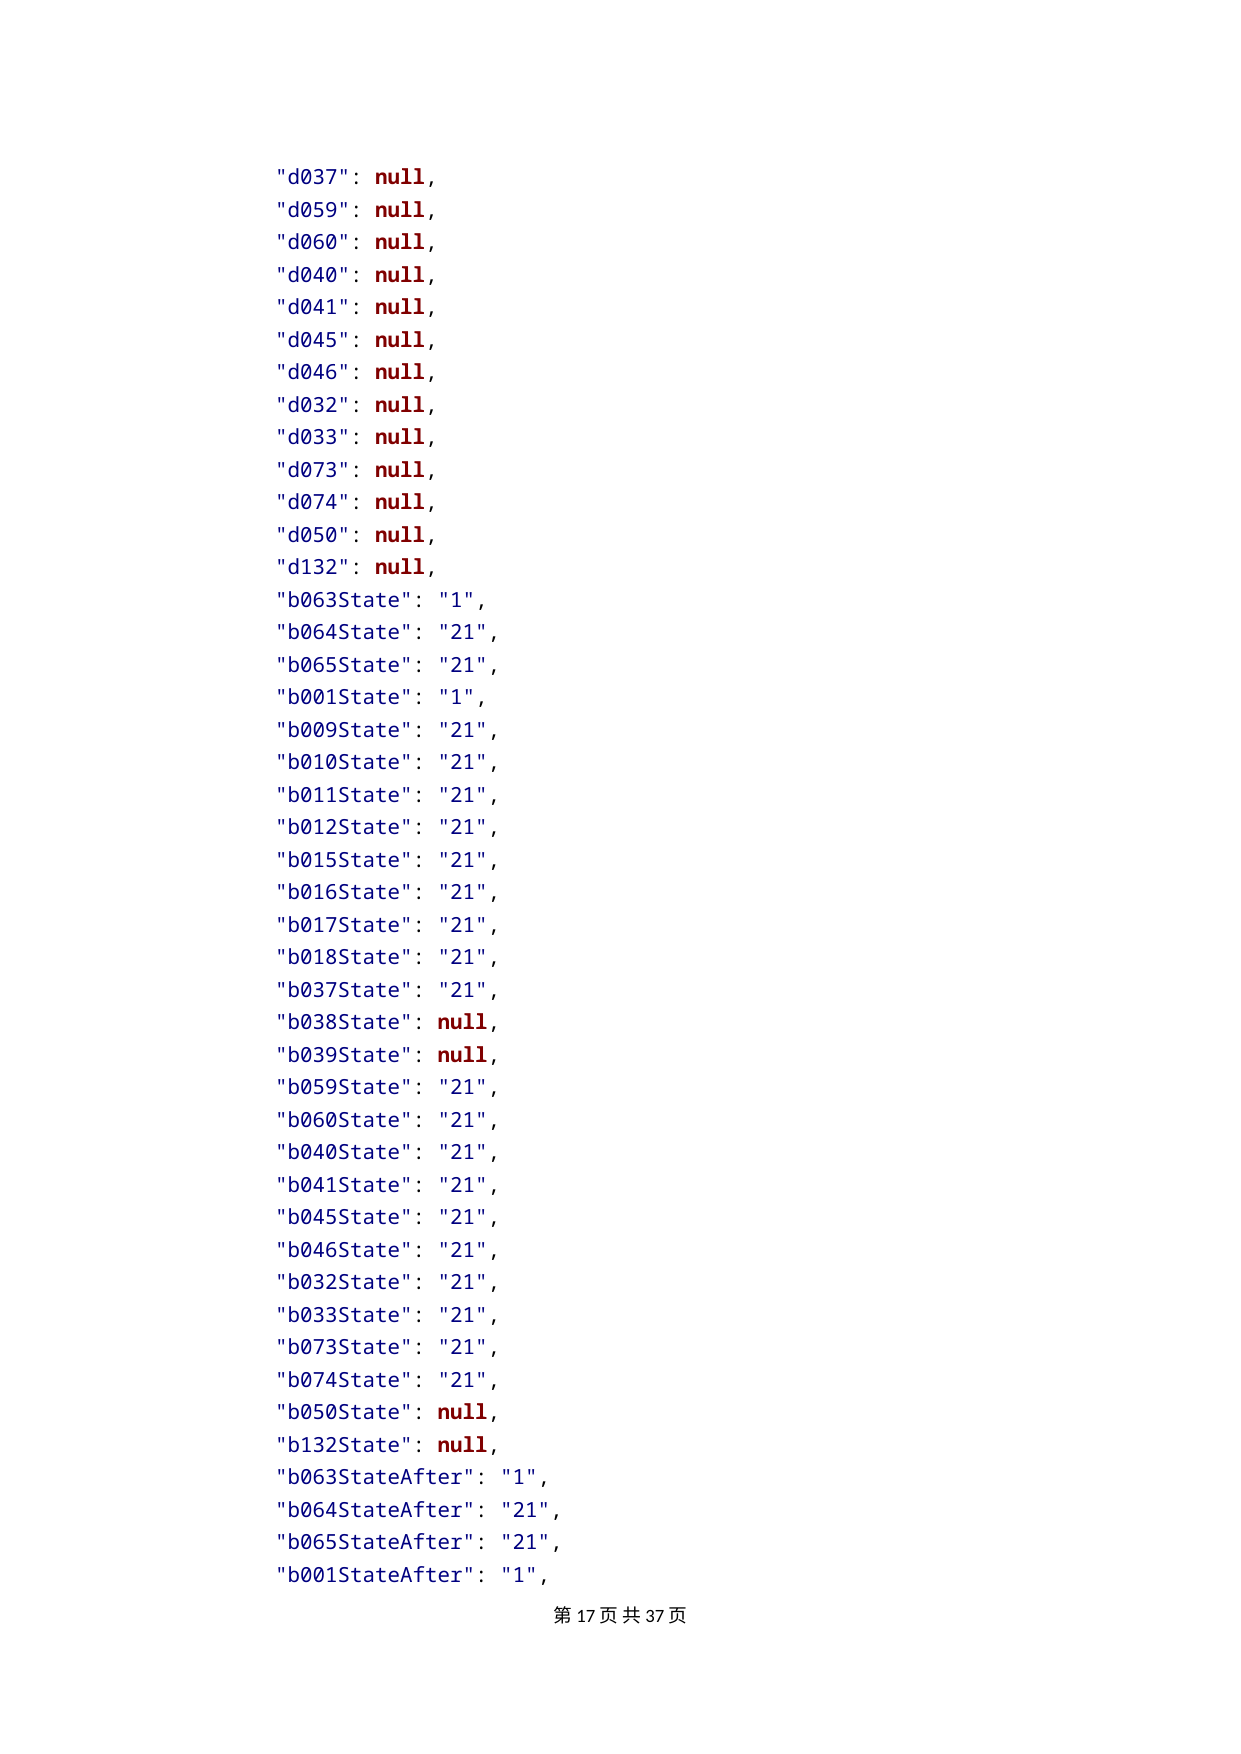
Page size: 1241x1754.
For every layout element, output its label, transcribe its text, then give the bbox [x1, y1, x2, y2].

text "d073": null, [187, 453, 1053, 485]
text "b063StateAfter": "1", [187, 1460, 1053, 1493]
text "b065StateAfter": "21", [187, 1525, 1053, 1558]
text "b001State": "1", [187, 680, 1053, 713]
text "d046": null, [187, 355, 1053, 388]
text "b032State": "21", [187, 1265, 1053, 1298]
text "d041": null, [187, 290, 1053, 323]
text "b050State": null, [187, 1395, 1053, 1428]
text "b017State": "21", [187, 908, 1053, 940]
text "d059": null, [187, 193, 1053, 225]
text "b009State": "21", [187, 713, 1053, 745]
text "b001StateAfter": "1", [187, 1558, 1053, 1590]
text "b016State": "21", [187, 875, 1053, 908]
text "d033": null, [187, 420, 1053, 453]
text "b065State": "21", [187, 648, 1053, 680]
text "b038State": null, [187, 1005, 1053, 1038]
text "b059State": "21", [187, 1070, 1053, 1103]
text "b064StateAfter": "21", [187, 1493, 1053, 1525]
text "b018State": "21", [187, 940, 1053, 973]
text "b041State": "21", [187, 1168, 1053, 1200]
text "d050": null, [187, 518, 1053, 550]
text "d074": null, [187, 485, 1053, 518]
text "b010State": "21", [187, 745, 1053, 778]
text "b064State": "21", [187, 615, 1053, 648]
text "d037": null, [187, 160, 1053, 193]
text "b046State": "21", [187, 1233, 1053, 1265]
text "d060": null, [187, 225, 1053, 258]
text "d032": null, [187, 388, 1053, 420]
text "b132State": null, [187, 1428, 1053, 1460]
text "b060State": "21", [187, 1103, 1053, 1135]
text "b039State": null, [187, 1038, 1053, 1070]
text "b012State": "21", [187, 810, 1053, 843]
text "d040": null, [187, 258, 1053, 290]
text "b073State": "21", [187, 1330, 1053, 1363]
text "b011State": "21", [187, 778, 1053, 810]
text "b015State": "21", [187, 843, 1053, 875]
text "b033State": "21", [187, 1298, 1053, 1330]
text "d132": null, [187, 550, 1053, 583]
text "b063State": "1", [187, 583, 1053, 615]
text "b040State": "21", [187, 1135, 1053, 1168]
text "d045": null, [187, 323, 1053, 355]
text "b037State": "21", [187, 973, 1053, 1005]
text "b045State": "21", [187, 1200, 1053, 1233]
text "b074State": "21", [187, 1363, 1053, 1395]
